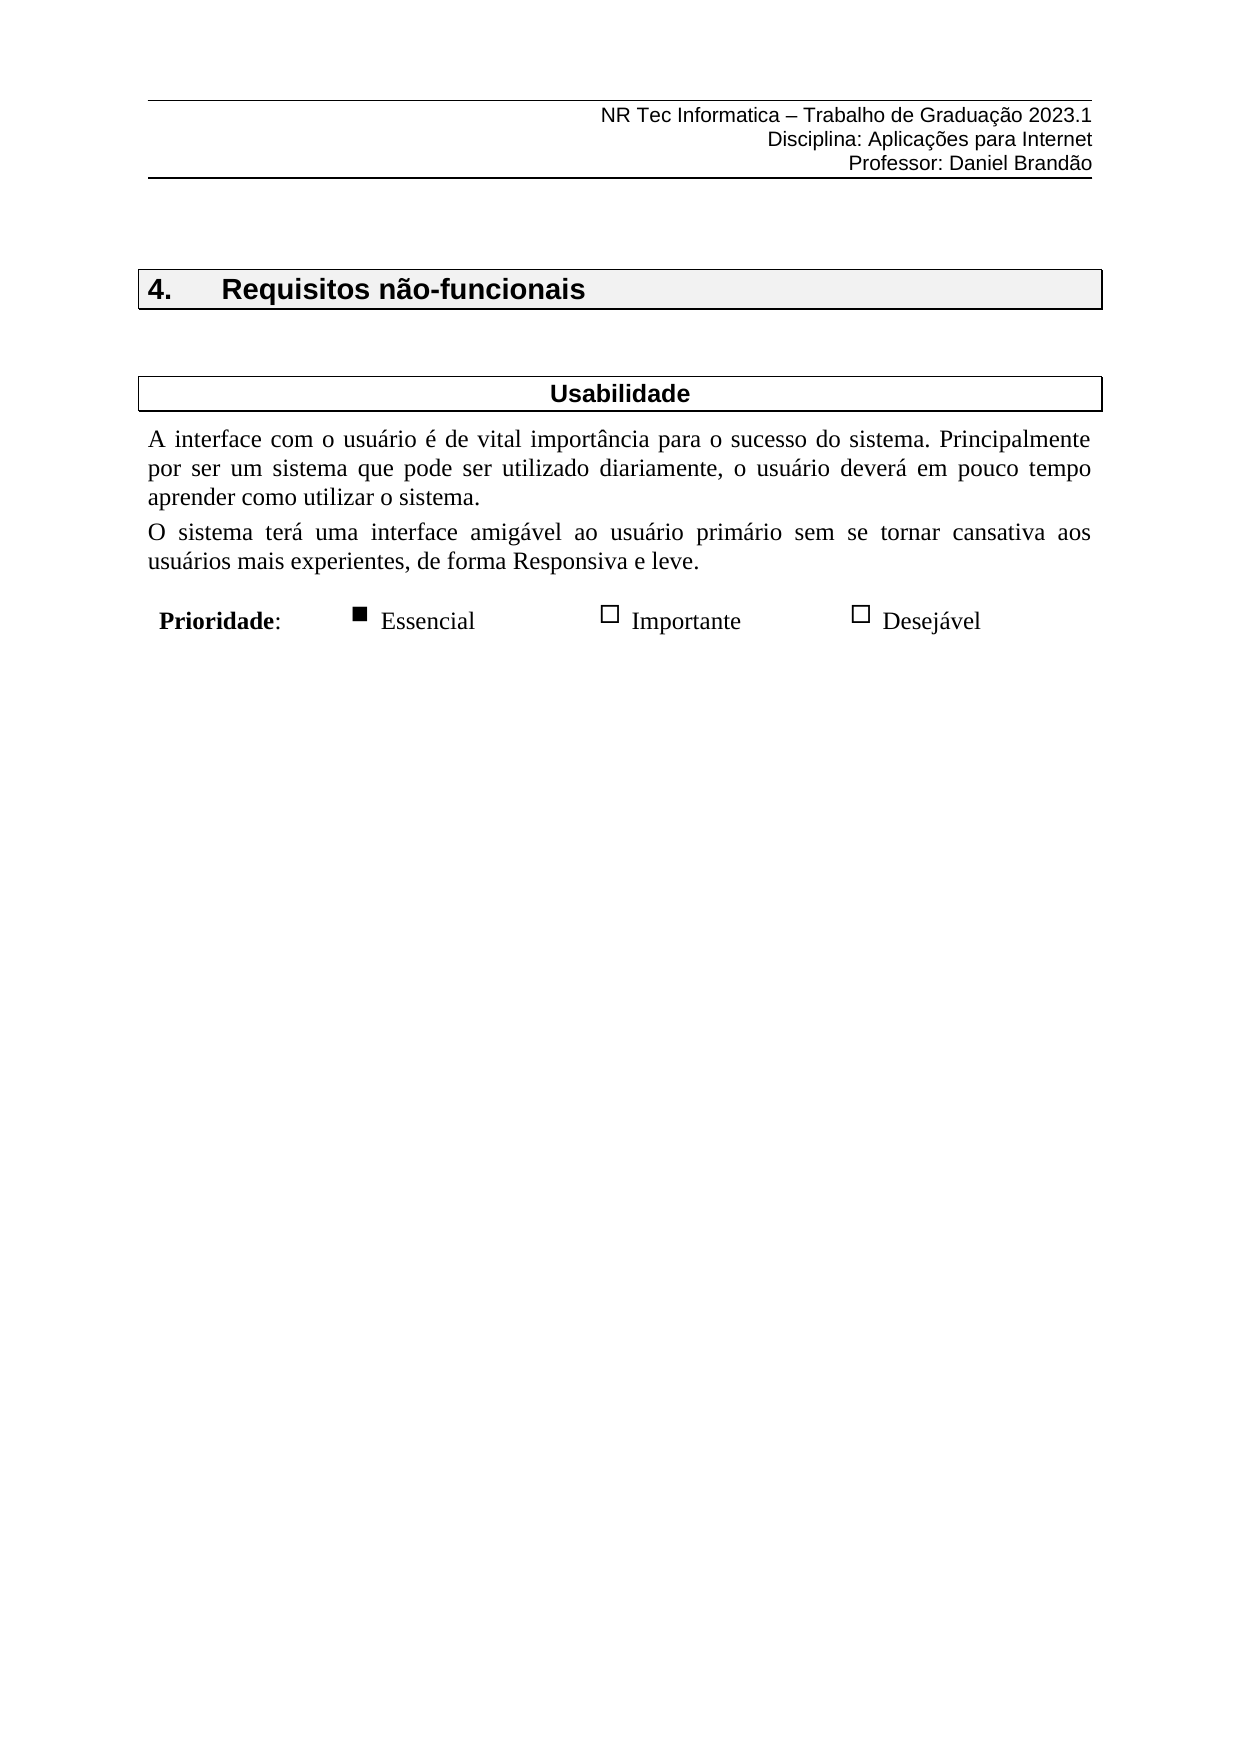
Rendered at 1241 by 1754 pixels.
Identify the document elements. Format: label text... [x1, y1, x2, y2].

text Usabilidade [139, 377, 1101, 410]
table_header Importante [631, 581, 838, 659]
subtitle Requisitos não-funcionais [139, 270, 1101, 308]
text O sistema terá uma interface amigável ao usuário primário sem se tornar cansativa aos usuários mais experientes, de forma Responsiva e leve. [148, 517, 1092, 574]
table_header Prioridade: [148, 581, 336, 659]
text A interface com o usuário é de vital importância para o sucesso do sistema. Principalmente por ser um sistema que pode ser utilizado diariamente, o usuário deverá em pouco tempo aprender como utilizar o sistema. [148, 424, 1092, 511]
table_header Desejável [883, 581, 1026, 659]
table_header [336, 581, 381, 659]
table_header [838, 581, 882, 659]
table_header [587, 581, 631, 659]
table_header Essencial [381, 581, 587, 659]
